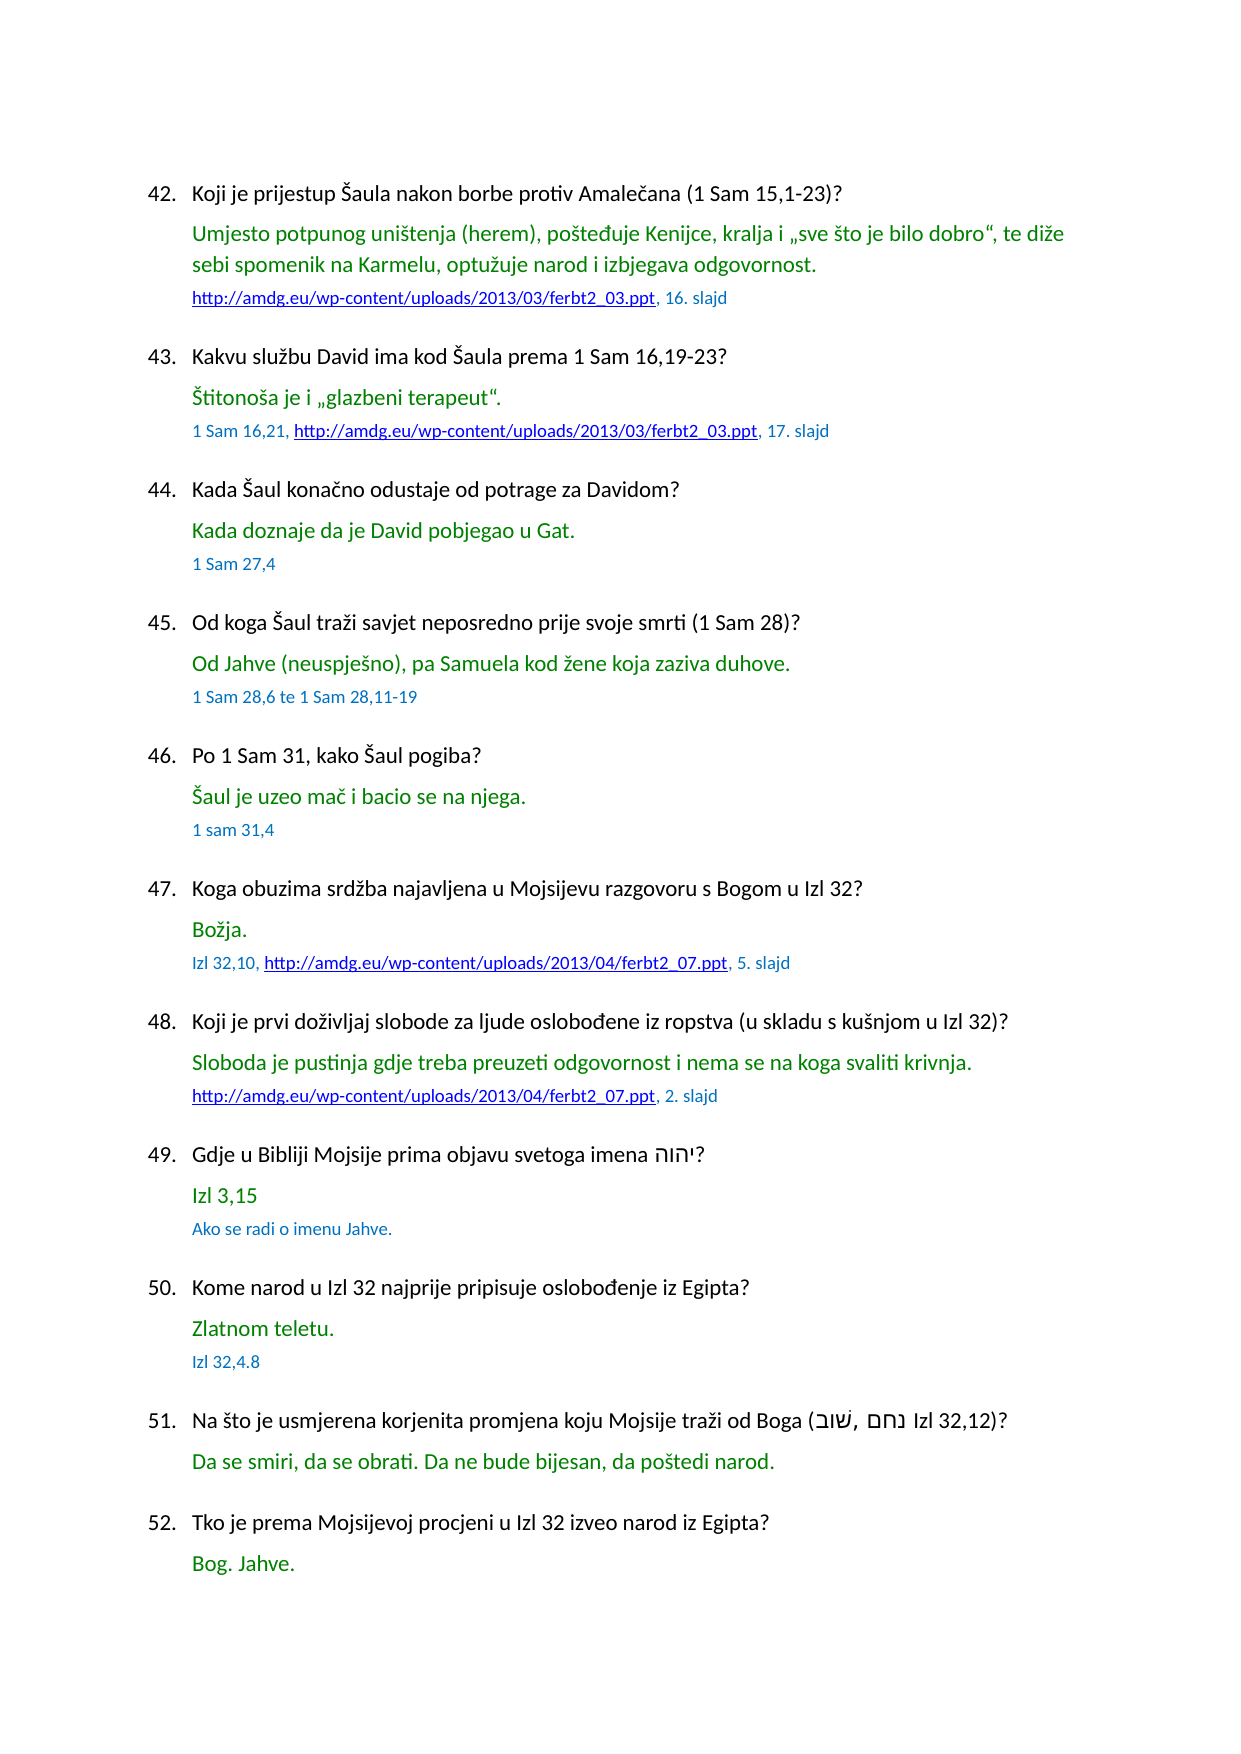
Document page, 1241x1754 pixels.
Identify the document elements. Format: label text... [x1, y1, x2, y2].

text Izl 32,10, http://amdg.eu/wp-content/uploads/2013/04/ferbt2_07.ppt, 5. slajd [192, 951, 1093, 974]
text Umjesto potpunog uništenja (herem), pošteđuje Kenijce, kralja i „sve što je bilo dobro“, te diže sebi spomenik na Karmelu, optužuje narod i izbjegava odgovornost. [192, 219, 1093, 278]
text Božja. [192, 915, 1093, 943]
text Sloboda je pustinja gdje treba preuzeti odgovornost i nema se na koga svaliti krivnja. [192, 1048, 1093, 1076]
text Gdje u Bibliji Mojsije prima objavu svetoga imena יהוה? [148, 1140, 1093, 1168]
text 1 Sam 16,21, http://amdg.eu/wp-content/uploads/2013/03/ferbt2_03.ppt, 17. slajd [192, 419, 1093, 442]
text Izl 3,15 [192, 1181, 1093, 1209]
text Koga obuzima srdžba najavljena u Mojsijevu razgovoru s Bogom u Izl 32? [148, 874, 1093, 902]
text Kome narod u Izl 32 najprije pripisuje oslobođenje iz Egipta? [148, 1273, 1093, 1301]
text Koji je prijestup Šaula nakon borbe protiv Amalečana (1 Sam 15,1-23)? [148, 179, 1093, 207]
text Kada doznaje da je David pobjegao u Gat. [192, 516, 1093, 544]
text 1 Sam 28,6 te 1 Sam 28,11-19 [192, 685, 1093, 708]
text Izl 32,4.8 [192, 1350, 1093, 1373]
text Koji je prvi doživljaj slobode za ljude oslobođene iz ropstva (u skladu s kušnjom u Izl 32)? [148, 1007, 1093, 1035]
text 1 sam 31,4 [192, 818, 1093, 841]
text Ako se radi o imenu Jahve. [192, 1217, 1093, 1240]
text Bog. Jahve. [192, 1549, 1093, 1577]
text Tko je prema Mojsijevoj procjeni u Izl 32 izveo narod iz Egipta? [148, 1508, 1093, 1536]
text 1 Sam 27,4 [192, 552, 1093, 575]
text Kada Šaul konačno odustaje od potrage za Davidom? [148, 475, 1093, 503]
text Po 1 Sam 31, kako Šaul pogiba? [148, 741, 1093, 769]
text Štitonoša je i „glazbeni terapeut“. [192, 383, 1093, 411]
text Da se smiri, da se obrati. Da ne bude bijesan, da poštedi narod. [192, 1447, 1093, 1475]
text Kakvu službu David ima kod Šaula prema 1 Sam 16,19-23? [148, 342, 1093, 370]
text http://amdg.eu/wp-content/uploads/2013/04/ferbt2_07.ppt, 2. slajd [192, 1084, 1093, 1107]
text Na što je usmjerena korjenita promjena koju Mojsije traži od Boga (נחם ,שׁוב Izl 32,12)? [148, 1406, 1093, 1434]
text Od Jahve (neuspješno), pa Samuela kod žene koja zaziva duhove. [192, 649, 1093, 677]
text Zlatnom teletu. [192, 1314, 1093, 1342]
text Od koga Šaul traži savjet neposredno prije svoje smrti (1 Sam 28)? [148, 608, 1093, 636]
text Šaul je uzeo mač i bacio se na njega. [192, 782, 1093, 810]
text http://amdg.eu/wp-content/uploads/2013/03/ferbt2_03.ppt, 16. slajd [192, 286, 1093, 309]
